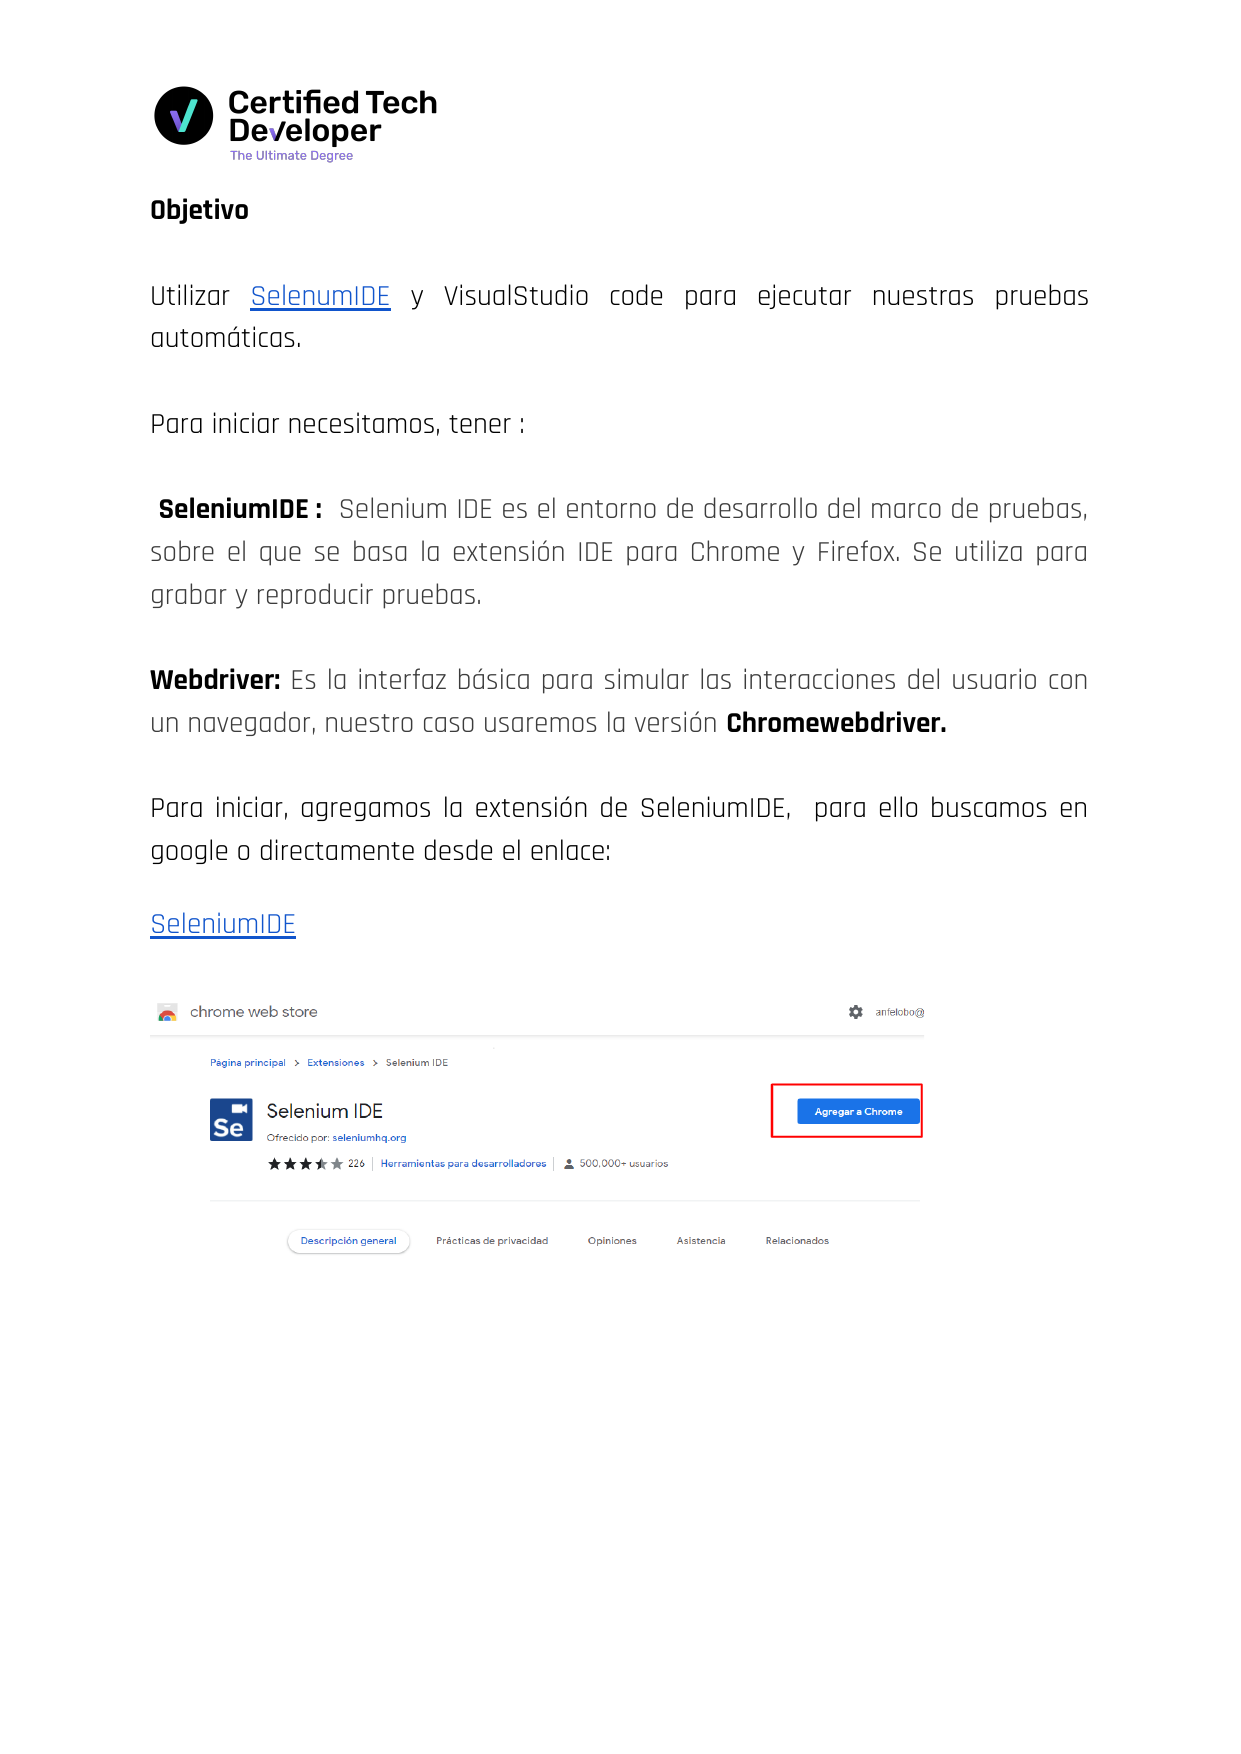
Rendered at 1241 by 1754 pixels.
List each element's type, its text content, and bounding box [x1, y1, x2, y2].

picture [150, 75, 456, 170]
picture [150, 991, 925, 1280]
text SeleniumIDE : Selenium IDE es el entorno de desarrollo del marco de pruebas, sobre el que se basa la extensión IDE para Chrome y Firefox. Se utiliza para grabar y reproducir pruebas. [150, 572, 1090, 614]
text SeleniumIDE : Selenium IDE es el entorno de desarrollo del marco de pruebas, sobre el que se basa la extensión IDE para Chrome y Firefox. Se utiliza para grabar y reproducir pruebas. [150, 492, 1090, 534]
text Utilizar SelenumIDE y VisualStudio code para ejecutar nuestras pruebas automáticas. [150, 278, 1090, 358]
text Para iniciar, agregamos la extensión de SeleniumIDE, para ello buscamos en google o directamente desde el enlace: [150, 791, 1090, 871]
text SeleniumIDE [150, 906, 1090, 943]
text Webdriver: Es la interfaz básica para simular las interacciones del usuario con un navegador, nuestro caso usaremos la versión Chromewebdriver. [150, 662, 1090, 742]
text Para iniciar necesitamos, tener : [150, 406, 1090, 443]
text Objetivo [150, 193, 1090, 230]
